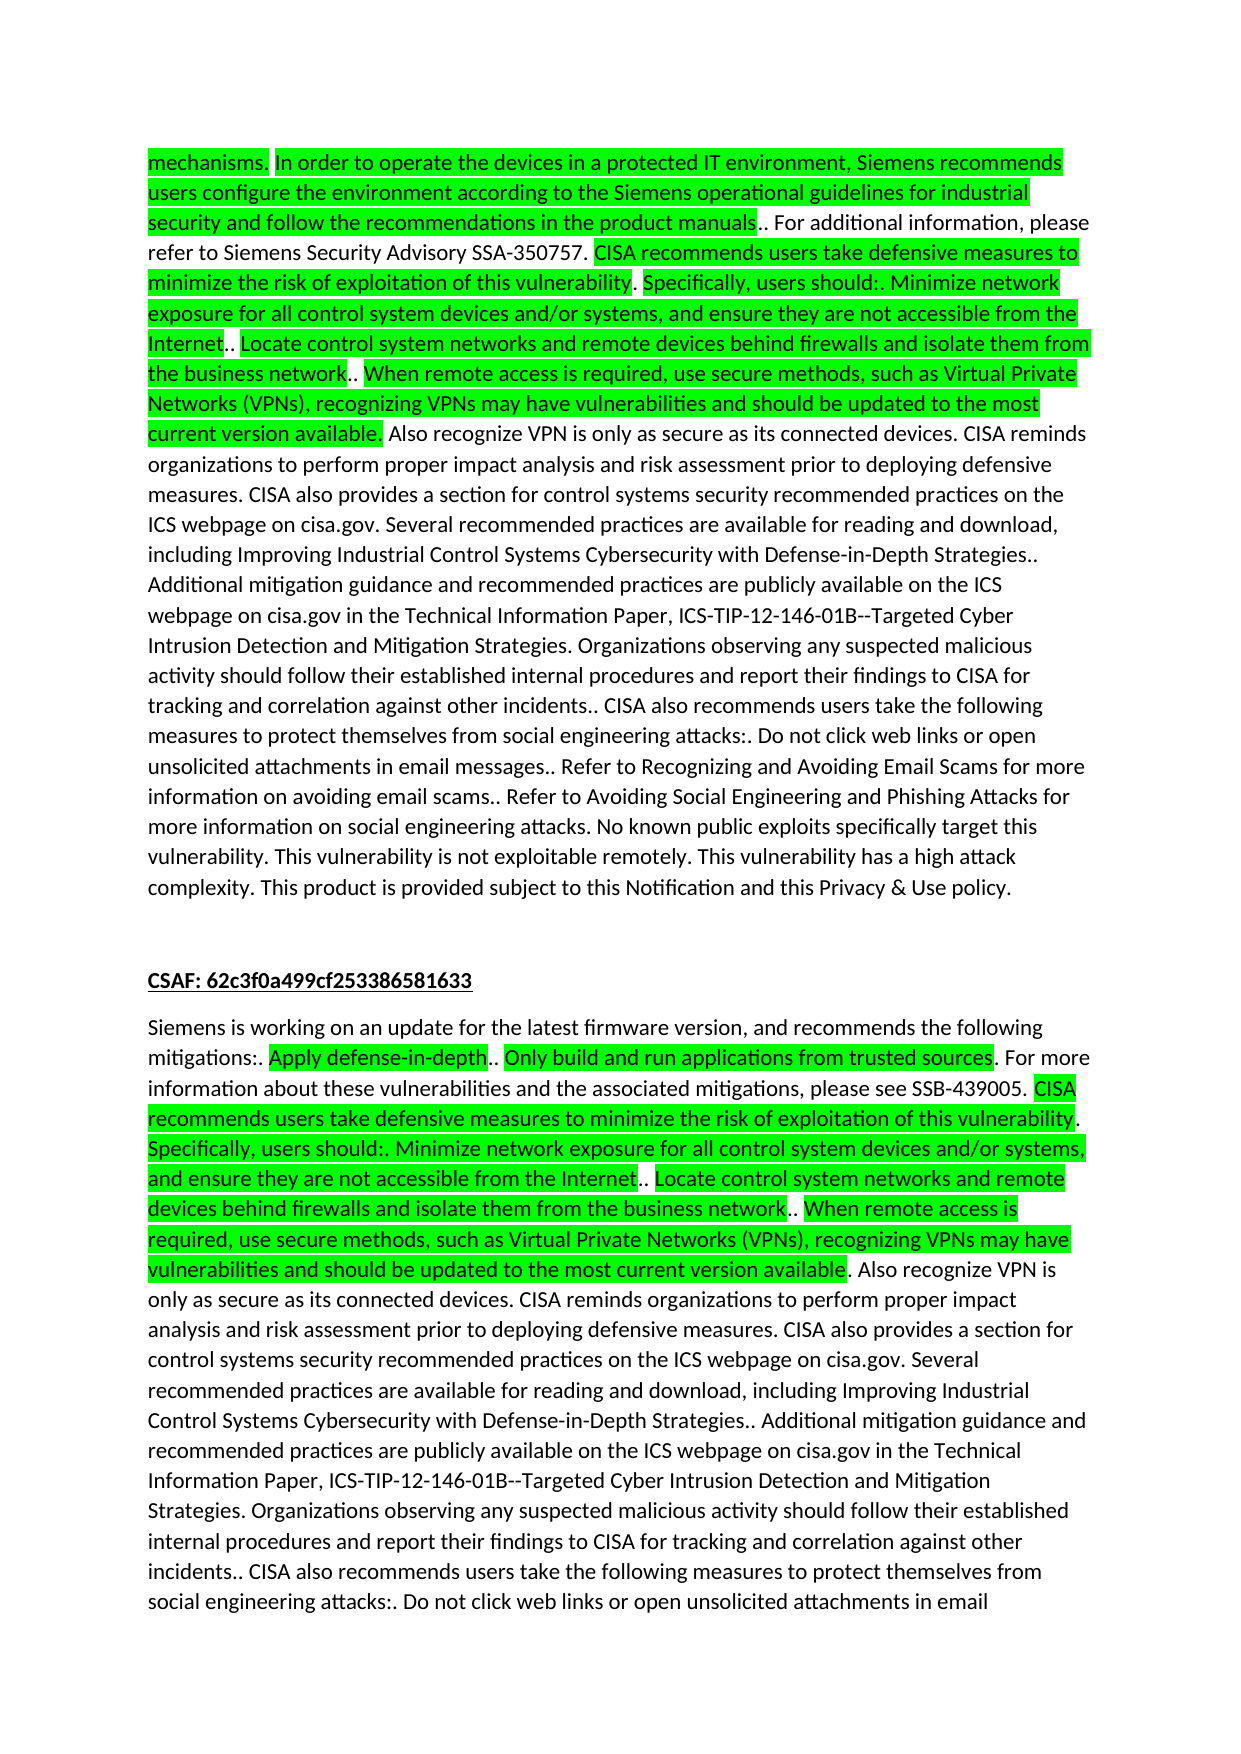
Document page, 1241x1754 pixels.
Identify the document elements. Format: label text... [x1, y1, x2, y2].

text CSAF: 62c3f0a499cf253386581633 [148, 966, 1093, 994]
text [148, 148, 1093, 901]
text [148, 1013, 1093, 1615]
